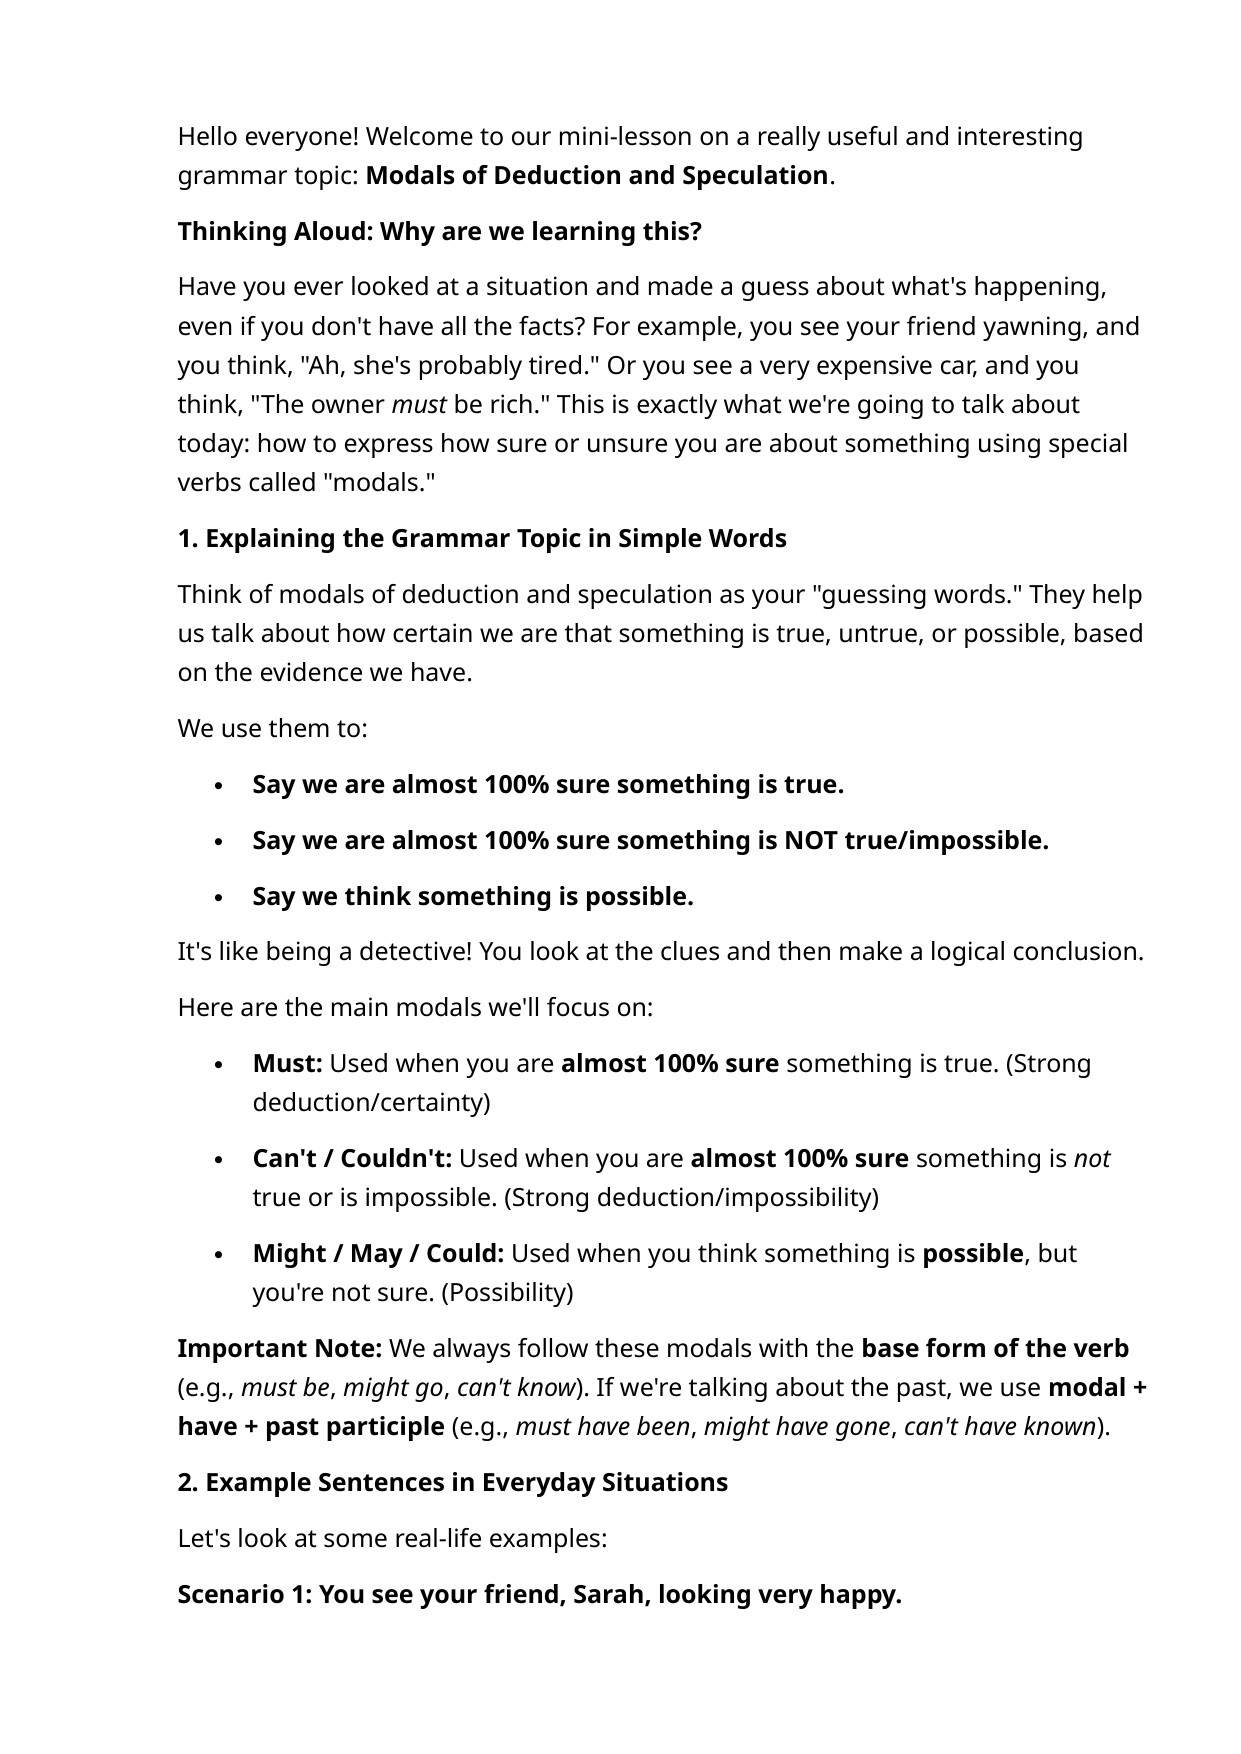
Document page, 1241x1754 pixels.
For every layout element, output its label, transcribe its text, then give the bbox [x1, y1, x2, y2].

text Scenario 1: You see your friend, Sarah, looking very happy. [177, 1576, 1152, 1611]
list Can't / Couldn't: Used when you are almost 100% sure something is not true or is impossible. (Strong deduction/impossibility) [215, 1141, 1152, 1214]
text Think of modals of deduction and speculation as your "guessing words." They help us talk about how certain we are that something is true, untrue, or possible, based on the evidence we have. [177, 576, 1152, 689]
text Have you ever looked at a situation and made a guess about what's happening, even if you don't have all the facts? For example, you see your friend yawning, and you think, "Ah, she's probably tired." Or you see a very expensive car, and you think, "The owner must be rich." This is exactly what we're going to talk about today: how to express how sure or unsure you are about something using special verbs called "modals." [177, 269, 1152, 499]
list Might / May / Could: Used when you think something is possible, but you're not sure. (Possibility) [215, 1236, 1152, 1309]
list Say we are almost 100% sure something is NOT true/impossible. [215, 822, 1152, 856]
text It's like being a detective! You look at the clues and then make a logical conclusion. [177, 934, 1152, 968]
text Hello everyone! Welcome to our mini-lesson on a really useful and interesting grammar topic: Modals of Deduction and Speculation. [177, 118, 1152, 191]
text 1. Explaining the Grammar Topic in Simple Words [177, 521, 1152, 555]
text Here are the main modals we'll focus on: [177, 990, 1152, 1024]
text We use them to: [177, 711, 1152, 745]
list Say we think something is possible. [215, 878, 1152, 912]
text 2. Example Sentences in Everyday Situations [177, 1465, 1152, 1499]
text Important Note: We always follow these modals with the base form of the verb (e.g., must be, might go, can't know). If we're talking about the past, we use modal + have + past participle (e.g., must have been, might have gone, can't have known). [177, 1331, 1152, 1443]
text Let's look at some real-life examples: [177, 1521, 1152, 1555]
list Say we are almost 100% sure something is true. [215, 766, 1152, 801]
list Must: Used when you are almost 100% sure something is true. (Strong deduction/certainty) [215, 1046, 1152, 1119]
text Thinking Aloud: Why are we learning this? [177, 213, 1152, 247]
